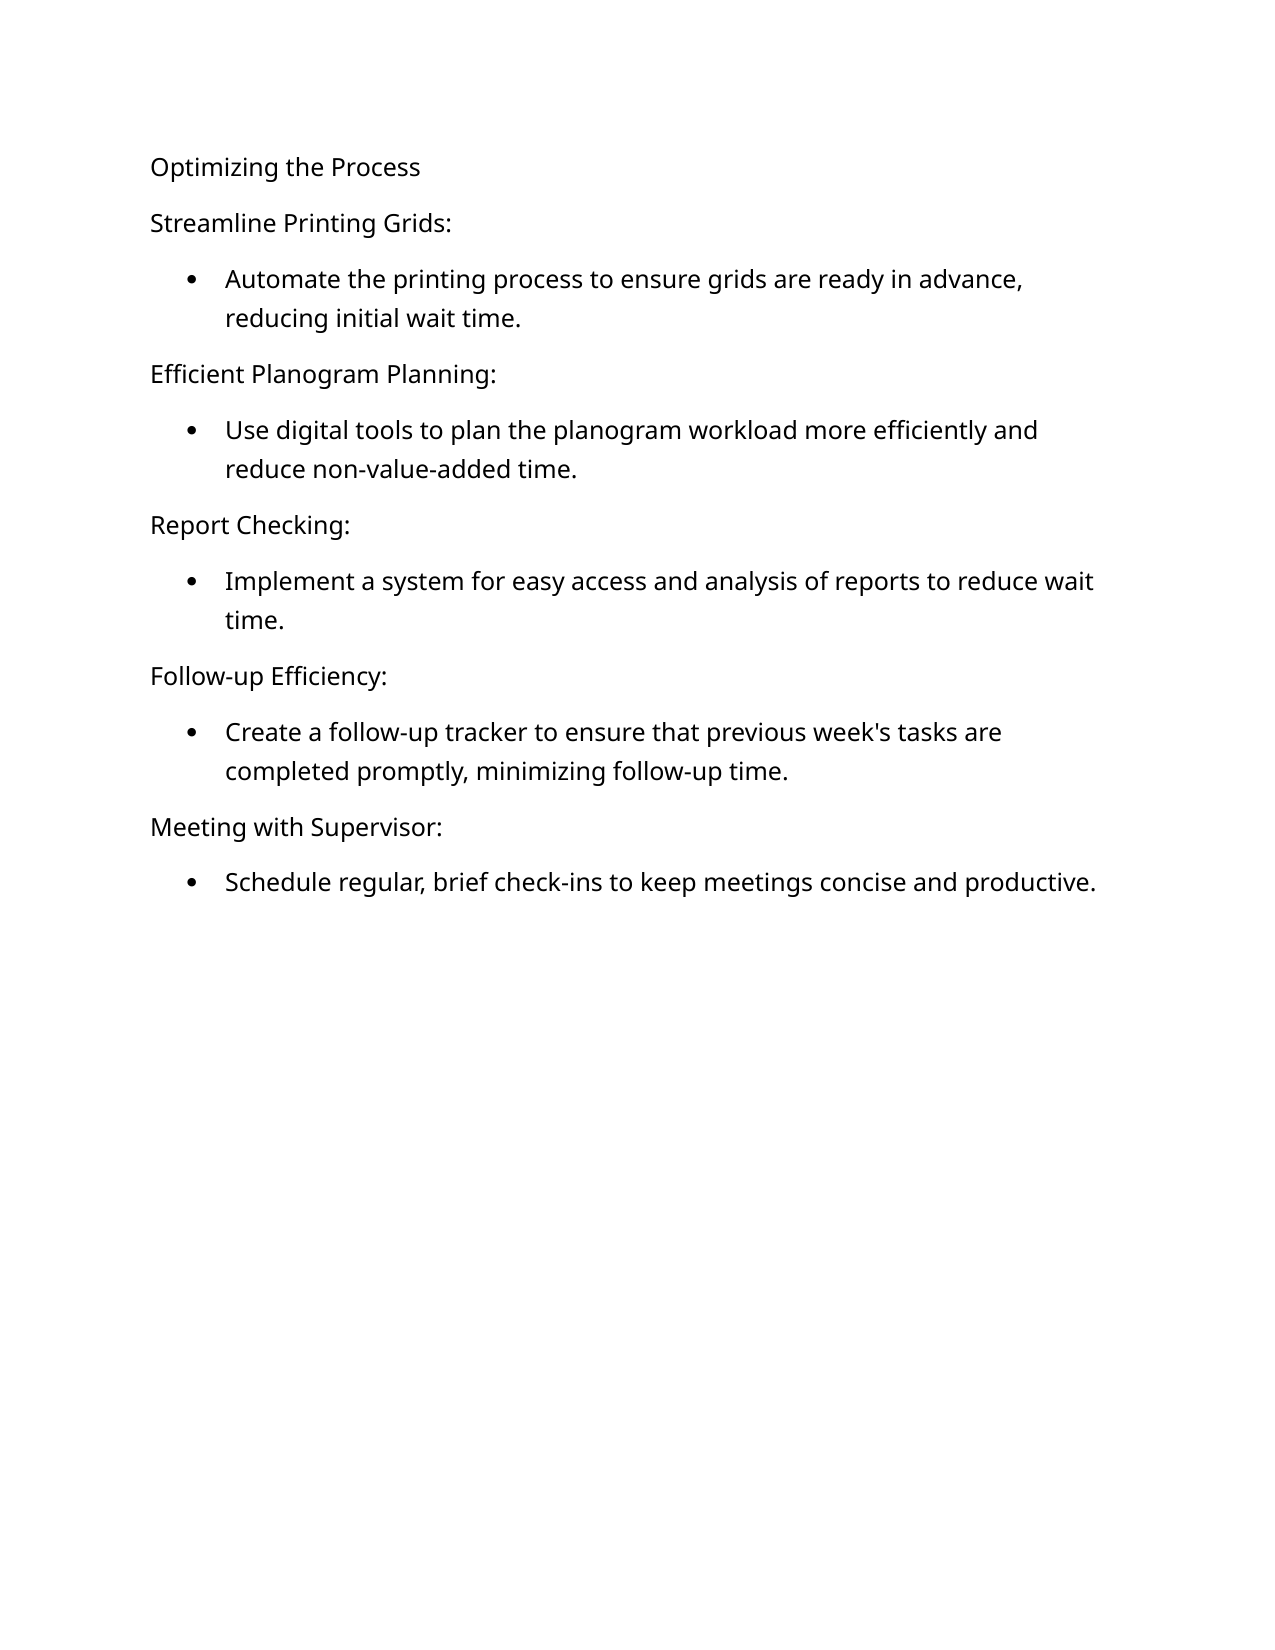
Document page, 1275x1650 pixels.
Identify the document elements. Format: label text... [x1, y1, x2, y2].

list Create a follow-up tracker to ensure that previous week's tasks are completed promptly, minimizing follow-up time. [187, 714, 1125, 787]
text Meeting with Supervisor: [150, 809, 1125, 843]
text Optimizing the Process [150, 150, 1125, 184]
list Use digital tools to plan the planogram workload more efficiently and reduce non-value-added time. [187, 412, 1125, 486]
list Implement a system for easy access and analysis of reports to reduce wait time. [187, 563, 1125, 637]
text Efficient Planogram Planning: [150, 357, 1125, 391]
text Follow-up Efficiency: [150, 658, 1125, 692]
list Schedule regular, brief check-ins to keep meetings concise and productive. [187, 865, 1125, 899]
text Report Checking: [150, 507, 1125, 542]
text Streamline Printing Grids: [150, 206, 1125, 240]
list Automate the printing process to ensure grids are ready in advance, reducing initial wait time. [187, 262, 1125, 335]
